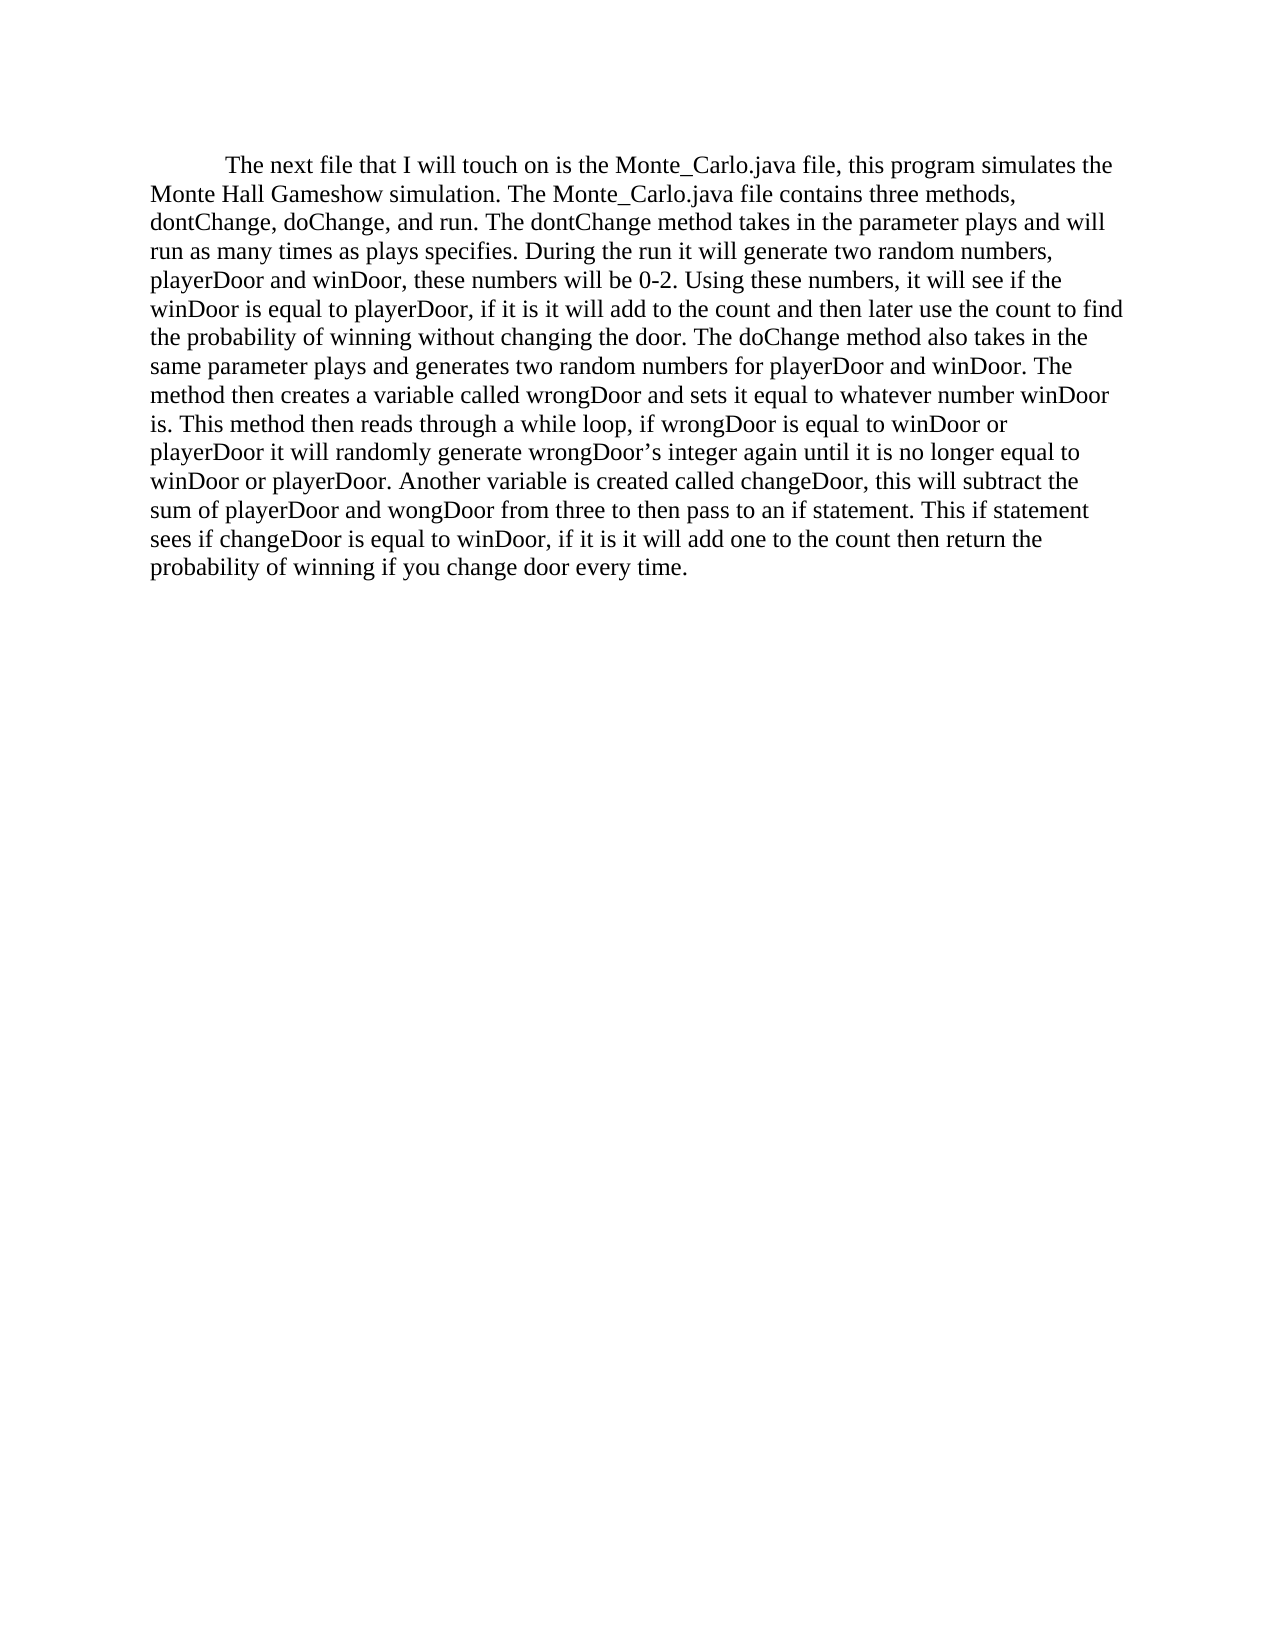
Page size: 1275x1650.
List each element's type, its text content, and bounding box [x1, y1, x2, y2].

text The next file that I will touch on is the Monte_Carlo.java file, this program simulates the Monte Hall Gameshow simulation. The Monte_Carlo.java file contains three methods, dontChange, doChange, and run. The dontChange method takes in the parameter plays and will run as many times as plays specifies. During the run it will generate two random numbers, playerDoor and winDoor, these numbers will be 0-2. Using these numbers, it will see if the winDoor is equal to playerDoor, if it is it will add to the count and then later use the count to find the probability of winning without changing the door. The doChange method also takes in the same parameter plays and generates two random numbers for playerDoor and winDoor. The method then creates a variable called wrongDoor and sets it equal to whatever number winDoor is. This method then reads through a while loop, if wrongDoor is equal to winDoor or playerDoor it will randomly generate wrongDoor’s integer again until it is no longer equal to winDoor or playerDoor. Another variable is created called changeDoor, this will subtract the sum of playerDoor and wongDoor from three to then pass to an if statement. This if statement sees if changeDoor is equal to winDoor, if it is it will add one to the count then return the probability of winning if you change door every time. [150, 150, 1125, 581]
